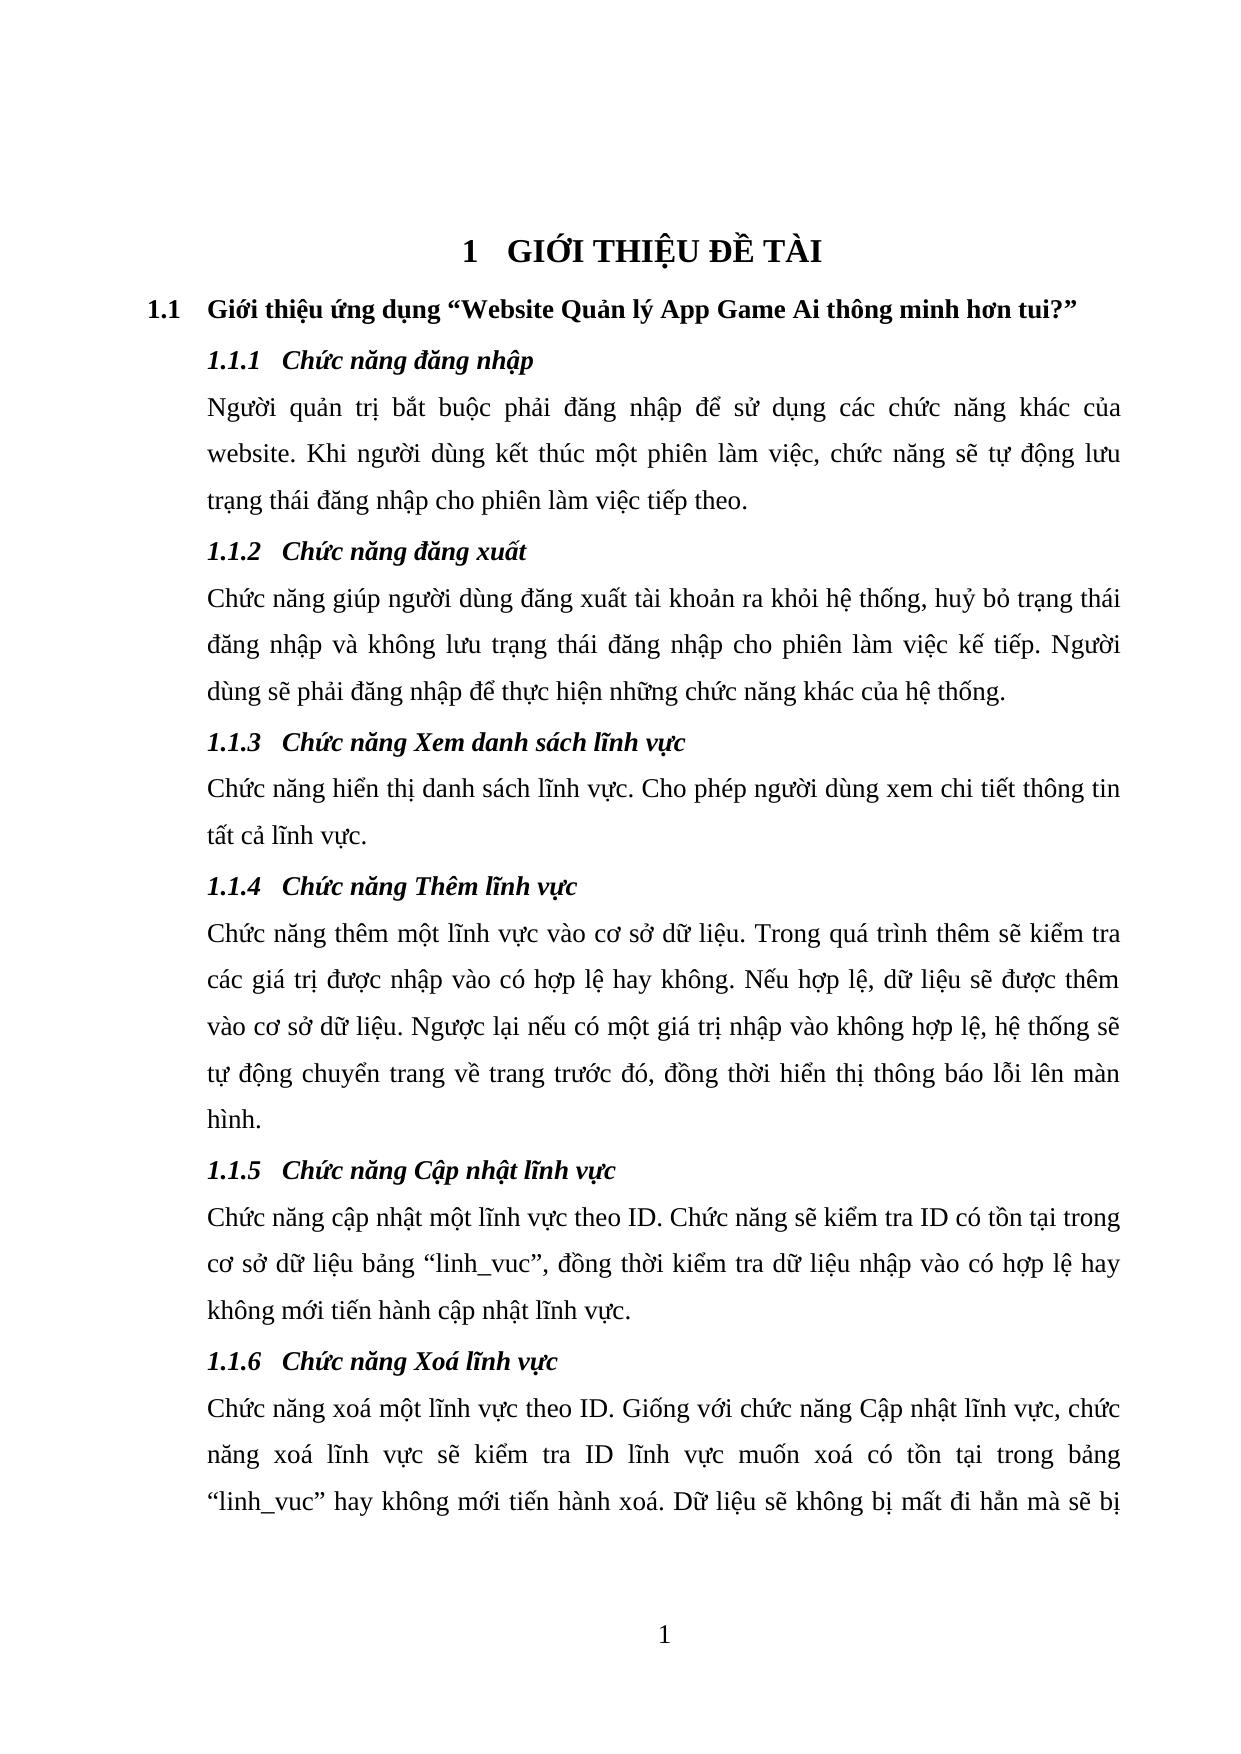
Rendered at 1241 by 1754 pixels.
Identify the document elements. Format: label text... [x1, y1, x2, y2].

subtitle Giới thiệu ứng dụng “Website Quản lý App Game Ai thông minh hơn tui?” [147, 293, 1122, 324]
text Chức năng thêm một lĩnh vực vào cơ sở dữ liệu. Trong quá trình thêm sẽ kiểm tra các giá trị được nhập vào có hợp lệ hay không. Nếu hợp lệ, dữ liệu sẽ được thêm vào cơ sở dữ liệu. Ngược lại nếu có một giá trị nhập vào không hợp lệ, hệ thống sẽ tự động chuyển trang về trang trước đó, đồng thời hiển thị thông báo lỗi lên màn hình. [207, 917, 1122, 1134]
subtitle Chức năng đăng nhập [207, 344, 1122, 375]
subtitle Chức năng đăng xuất [207, 535, 1122, 566]
subtitle Chức năng Thêm lĩnh vực [207, 870, 1122, 901]
subtitle Chức năng Xoá lĩnh vực [207, 1345, 1122, 1376]
subtitle Chức năng Cập nhật lĩnh vực [207, 1154, 1122, 1185]
text Chức năng cập nhật một lĩnh vực theo ID. Chức năng sẽ kiểm tra ID có tồn tại trong cơ sở dữ liệu bảng “linh_vuc”, đồng thời kiểm tra dữ liệu nhập vào có hợp lệ hay không mới tiến hành cập nhật lĩnh vực. [207, 1201, 1122, 1325]
text Chức năng giúp người dùng đăng xuất tài khoản ra khỏi hệ thống, huỷ bỏ trạng thái đăng nhập và không lưu trạng thái đăng nhập cho phiên làm việc kế tiếp. Người dùng sẽ phải đăng nhập để thực hiện những chức năng khác của hệ thống. [207, 582, 1122, 706]
text Người quản trị bắt buộc phải đăng nhập để sử dụng các chức năng khác của website. Khi người dùng kết thúc một phiên làm việc, chức năng sẽ tự động lưu trạng thái đăng nhập cho phiên làm việc tiếp theo. [207, 391, 1122, 515]
subtitle GIỚI THIỆU ĐỀ TÀI [162, 232, 1122, 270]
subtitle Chức năng Xem danh sách lĩnh vực [207, 726, 1122, 757]
text Chức năng hiển thị danh sách lĩnh vực. Cho phép người dùng xem chi tiết thông tin tất cả lĩnh vực. [207, 773, 1122, 850]
